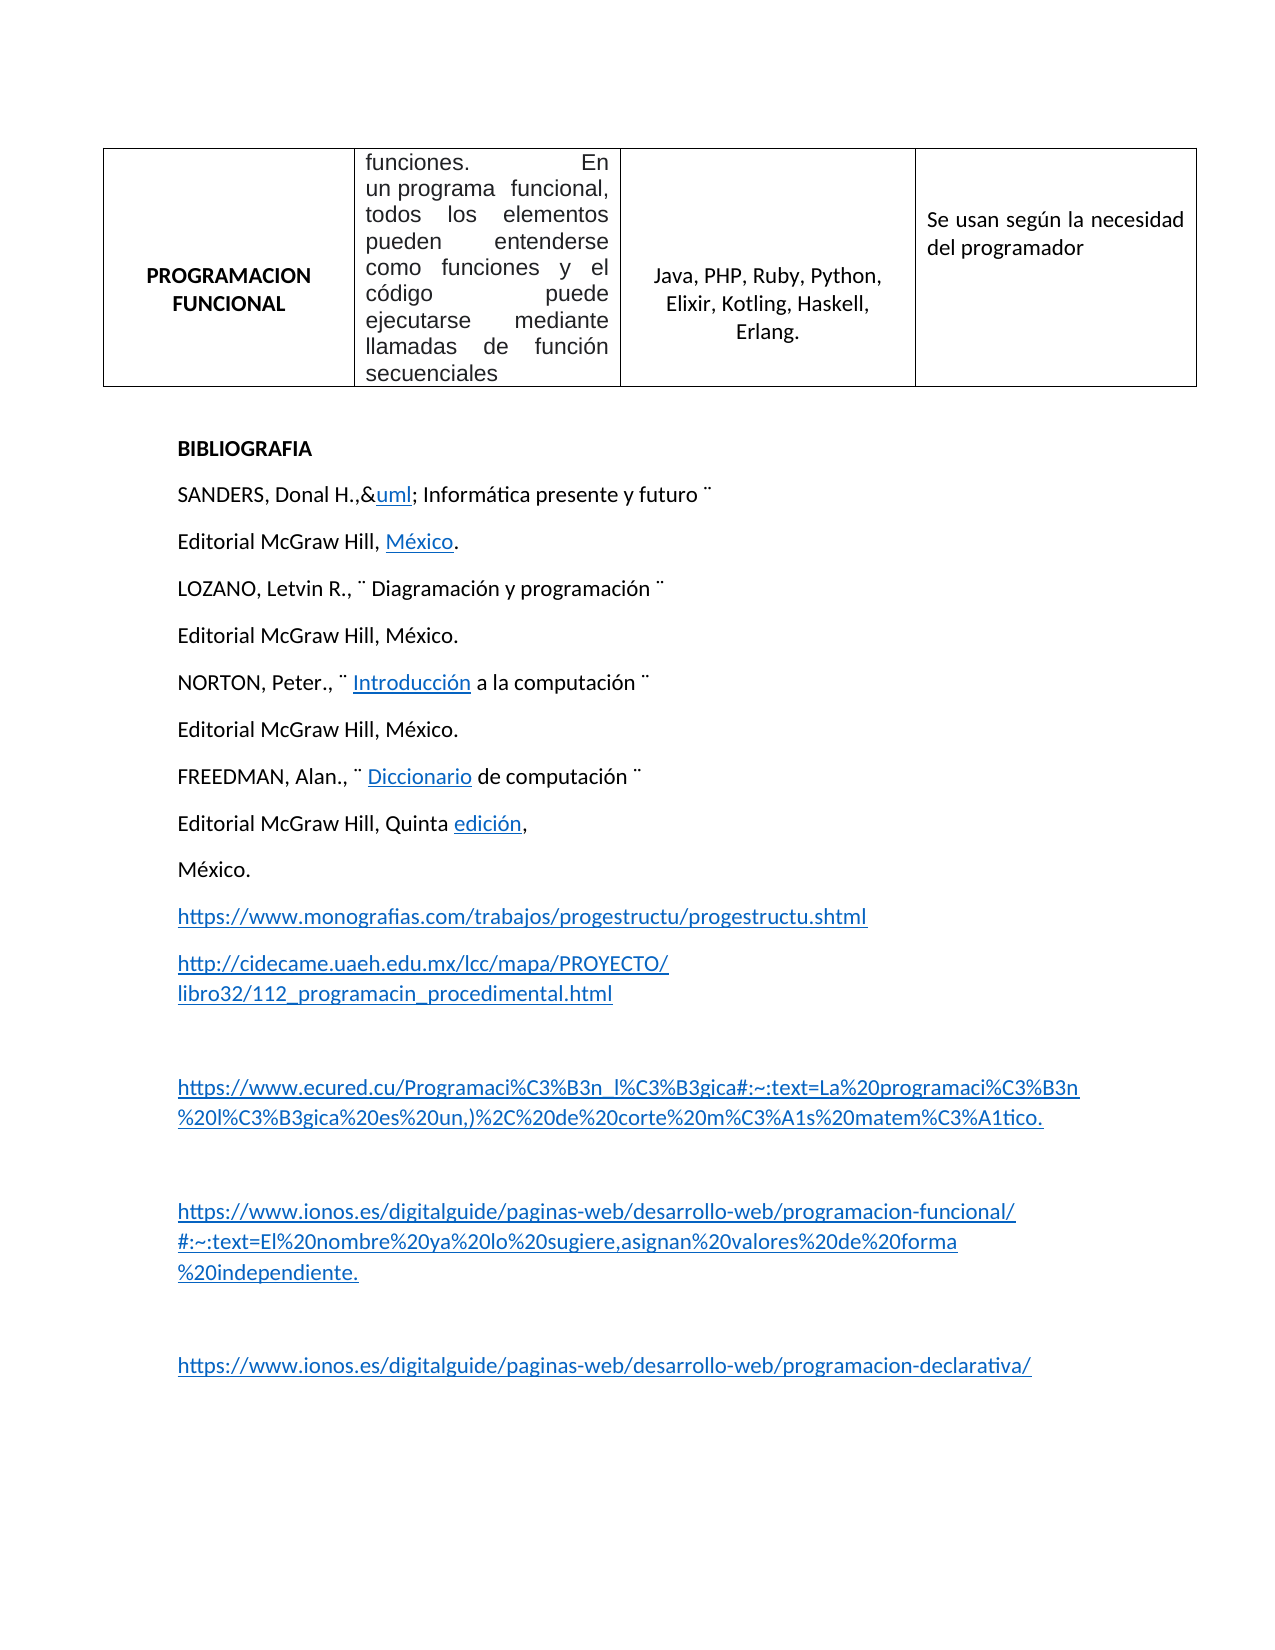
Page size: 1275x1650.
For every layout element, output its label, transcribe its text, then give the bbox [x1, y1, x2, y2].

text Editorial McGraw Hill, México. [177, 715, 1098, 743]
text https://www.monografias.com/trabajos/progestructu/progestructu.shtml [177, 902, 1098, 931]
text https://www.ecured.cu/Programaci%C3%B3n_l%C3%B3gica#:~:text=La%20programaci%C3%B3n%20l%C3%B3gica%20es%20un,)%2C%20de%20corte%20m%C3%A1s%20matem%C3%A1tico. [177, 1073, 1098, 1132]
text Editorial McGraw Hill, Quinta edición, [177, 809, 1098, 837]
text http://cidecame.uaeh.edu.mx/lcc/mapa/PROYECTO/libro32/112_programacin_procedimental.html [177, 949, 1098, 1008]
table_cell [916, 149, 1196, 386]
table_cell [355, 149, 620, 386]
text Editorial McGraw Hill, México. [177, 527, 1098, 556]
text https://www.ionos.es/digitalguide/paginas-web/desarrollo-web/programacion-declarativa/ [177, 1351, 1098, 1379]
text BIBLIOGRAFIA [177, 434, 1098, 462]
text SANDERS, Donal H.,&uml; Informática presente y futuro ¨ [177, 481, 1098, 509]
text FREEDMAN, Alan., ¨ Diccionario de computación ¨ [177, 762, 1098, 790]
text LOZANO, Letvin R., ¨ Diagramación y programación ¨ [177, 574, 1098, 602]
text https://www.ionos.es/digitalguide/paginas-web/desarrollo-web/programacion-funcional/#:~:text=El%20nombre%20ya%20lo%20sugiere,asignan%20valores%20de%20forma%20independiente. [177, 1197, 1098, 1286]
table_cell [104, 149, 354, 386]
text NORTON, Peter., ¨ Introducción a la computación ¨ [177, 668, 1098, 696]
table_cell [621, 149, 915, 386]
text México. [177, 856, 1098, 884]
text Editorial McGraw Hill, México. [177, 621, 1098, 649]
